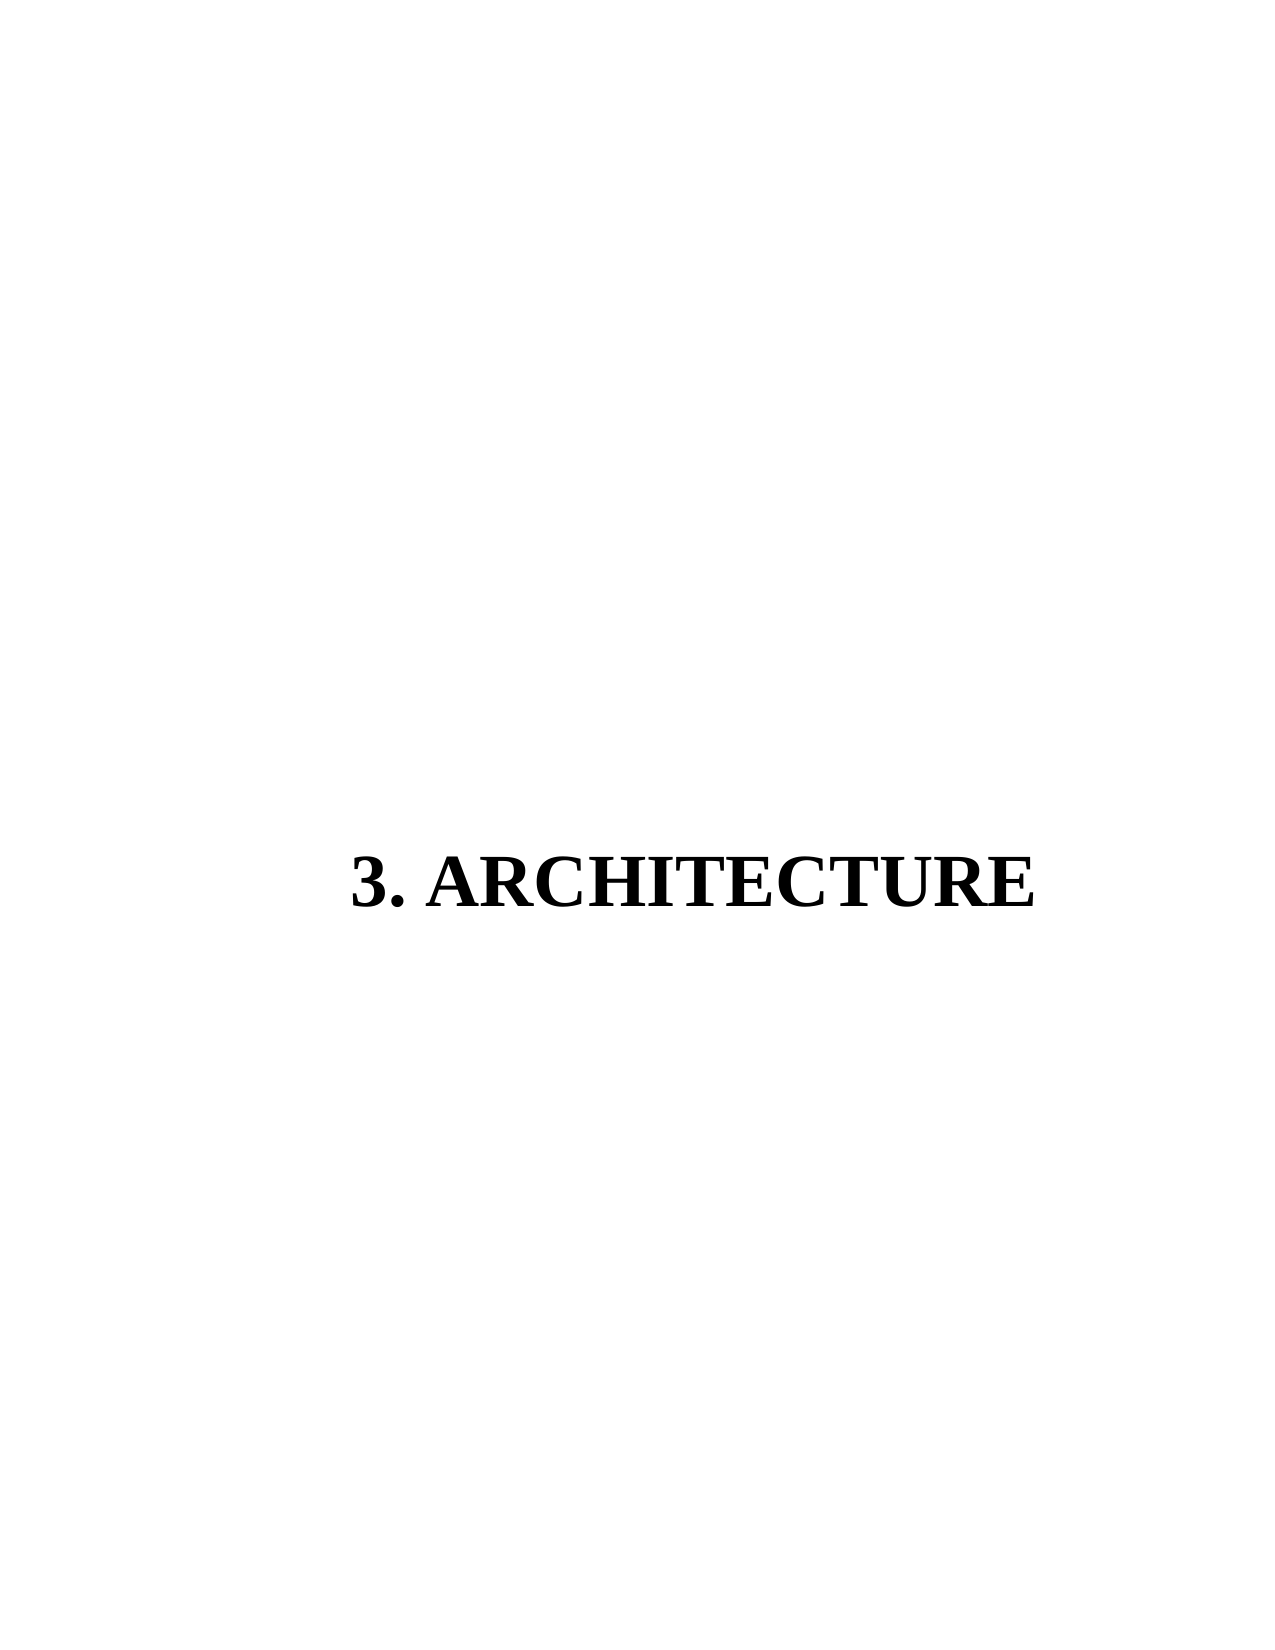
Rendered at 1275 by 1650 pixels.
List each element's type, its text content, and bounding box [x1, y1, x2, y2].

subtitle ARCHITECTURE [351, 837, 1198, 923]
